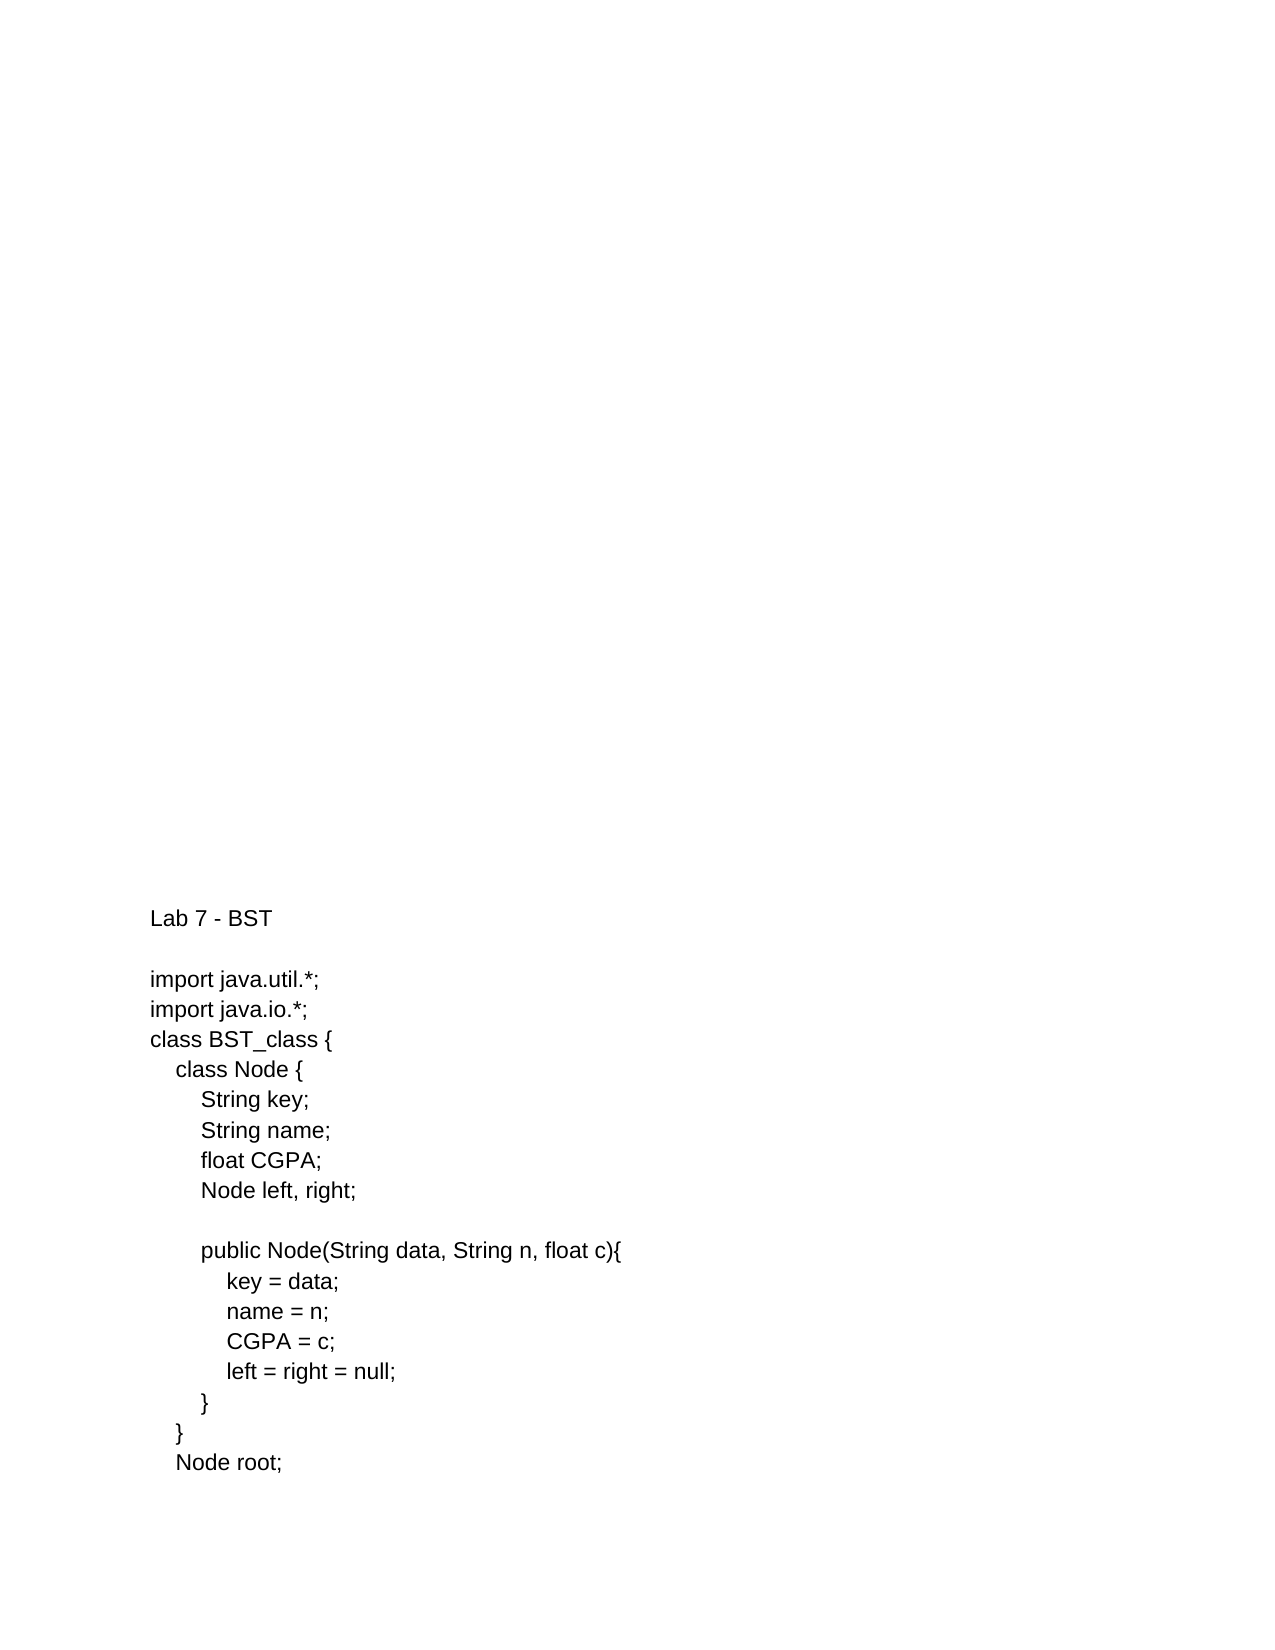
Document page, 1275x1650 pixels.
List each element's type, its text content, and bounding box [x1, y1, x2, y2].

text name = n; [150, 1298, 1125, 1324]
text String name; [150, 1117, 1125, 1143]
text public Node(String data, String n, float c){ [150, 1237, 1125, 1264]
text import java.util.*; [150, 966, 1125, 992]
text class Node { [150, 1056, 1125, 1083]
text } [150, 1419, 1125, 1445]
text } [150, 1388, 1125, 1415]
text CGPA = c; [150, 1328, 1125, 1354]
text Node left, right; [150, 1177, 1125, 1203]
text left = right = null; [150, 1358, 1125, 1385]
text import java.io.*; [150, 996, 1125, 1022]
text Lab 7 - BST [150, 905, 1125, 932]
text key = data; [150, 1268, 1125, 1294]
text class BST_class { [150, 1026, 1125, 1052]
text float CGPA; [150, 1147, 1125, 1173]
text Node root; [150, 1449, 1125, 1475]
text String key; [150, 1086, 1125, 1113]
